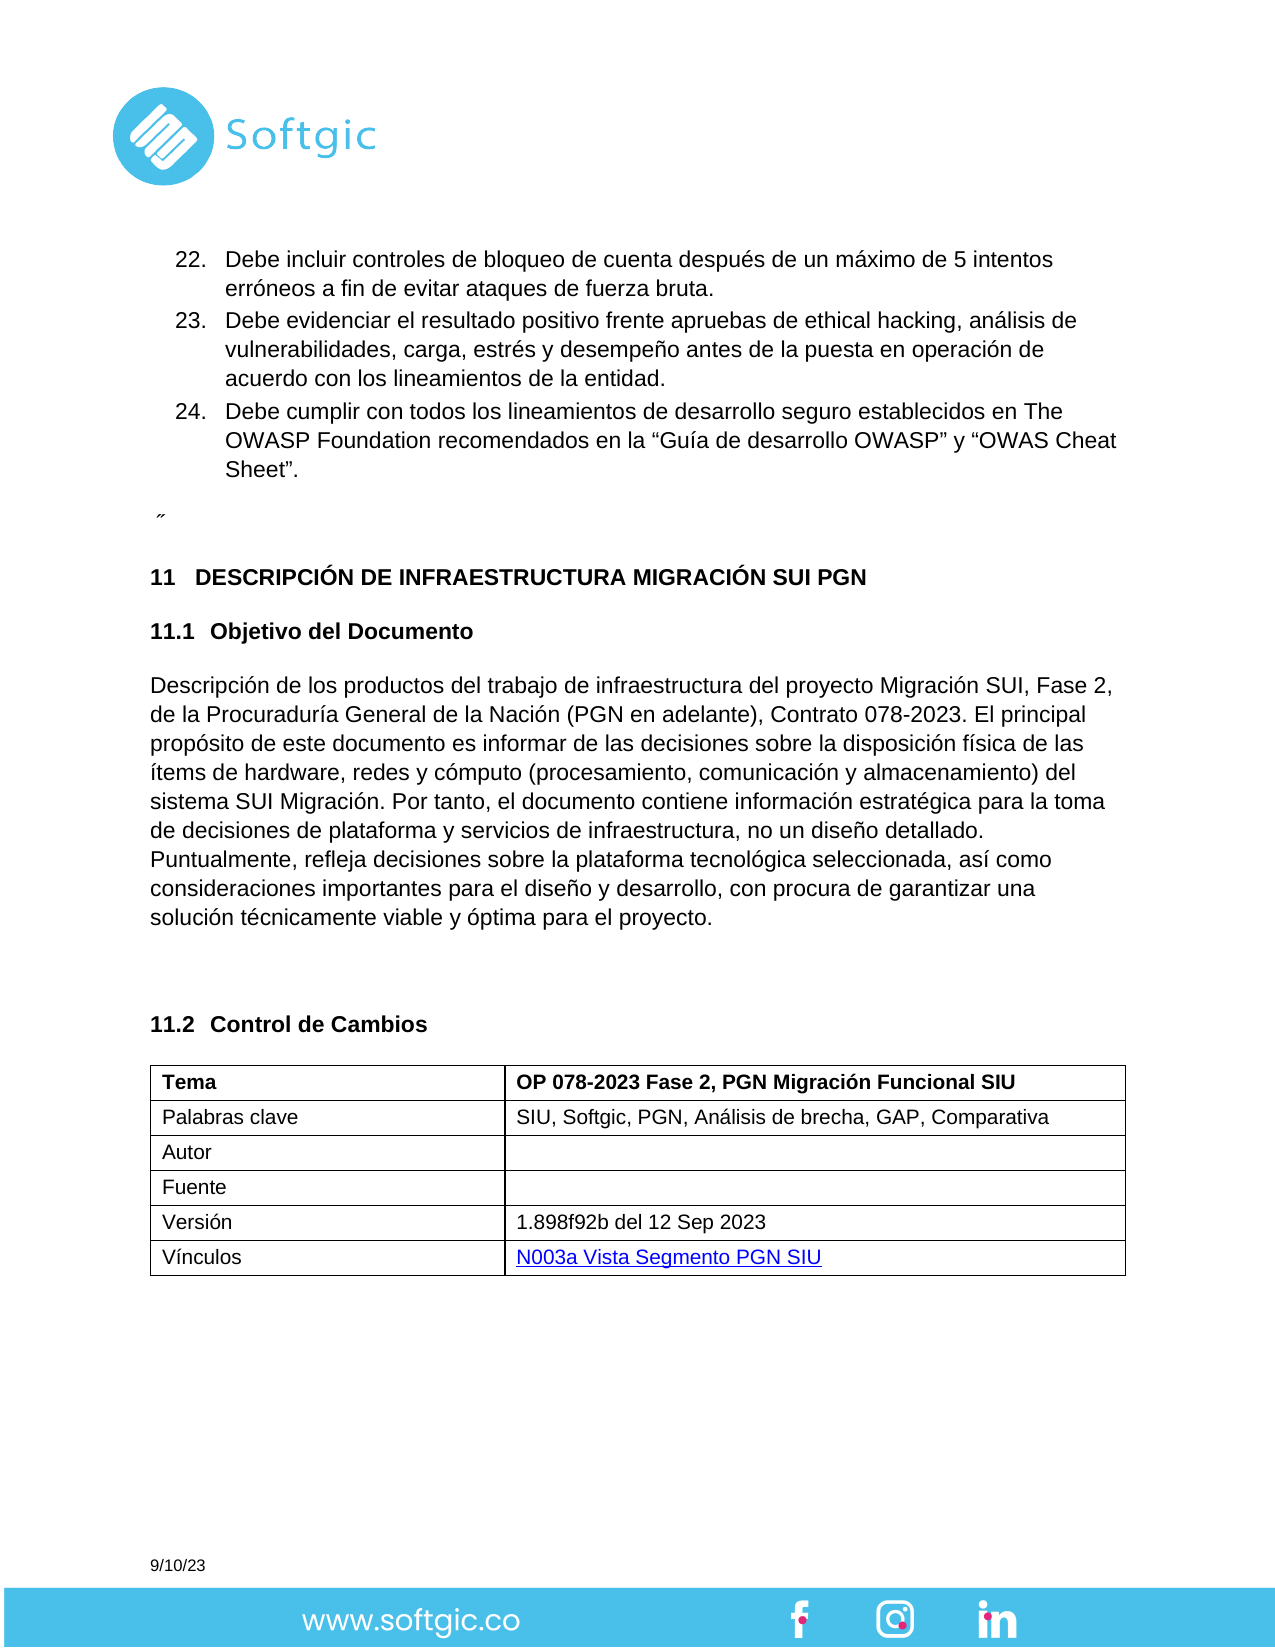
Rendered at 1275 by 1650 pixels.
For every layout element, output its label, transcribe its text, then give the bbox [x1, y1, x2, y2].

table_cell Fuente [151, 1171, 504, 1205]
table_header Tema [151, 1066, 504, 1100]
table_cell Autor [151, 1136, 504, 1170]
picture [4, 0, 1275, 1647]
table_cell [506, 1171, 1125, 1205]
table_cell Vínculos [151, 1241, 504, 1275]
subtitle Objetivo del Documento [150, 618, 1125, 644]
table_header OP 078-2023 Fase 2, PGN Migración Funcional SIU [506, 1066, 1125, 1100]
subtitle Control de Cambios [150, 1011, 1125, 1038]
table_cell SIU, Softgic, PGN, Análisis de brecha, GAP, Comparativa [506, 1101, 1125, 1135]
list Debe cumplir con todos los lineamientos de desarrollo seguro establecidos en The OWASP Foundation recomendados en la “Guía de desarrollo OWASP” y “OWAS Cheat Sheet”. [175, 398, 1125, 482]
table_cell [506, 1136, 1125, 1170]
text ˝ [150, 510, 1125, 536]
subtitle Descripción de Infraestructura Migración SUI PGN [150, 564, 1125, 590]
table_cell Palabras clave [151, 1101, 504, 1135]
text Descripción de los productos del trabajo de infraestructura del proyecto Migración SUI, Fase 2, de la Procuraduría General de la Nación (PGN en adelante), Contrato 078-2023. El principal propósito de este documento es informar de las decisiones sobre la disposición física de las ítems de hardware, redes y cómputo (procesamiento, comunicación y almacenamiento) del sistema SUI Migración. Por tanto, el documento contiene información estratégica para la toma de decisiones de plataforma y servicios de infraestructura, no un diseño detallado. Puntualmente, refleja decisiones sobre la plataforma tecnológica seleccionada, así como consideraciones importantes para el diseño y desarrollo, con procura de garantizar una solución técnicamente viable y óptima para el proyecto. [150, 672, 1125, 930]
list Debe incluir controles de bloqueo de cuenta después de un máximo de 5 intentos erróneos a fin de evitar ataques de fuerza bruta. [175, 246, 1125, 301]
table_cell Versión [151, 1206, 504, 1240]
table_cell N003a Vista Segmento PGN SIU [506, 1241, 1125, 1275]
table_cell 1.898f92b del 12 Sep 2023 [506, 1206, 1125, 1240]
list Debe evidenciar el resultado positivo frente apruebas de ethical hacking, análisis de vulnerabilidades, carga, estrés y desempeño antes de la puesta en operación de acuerdo con los lineamientos de la entidad. [175, 307, 1125, 392]
